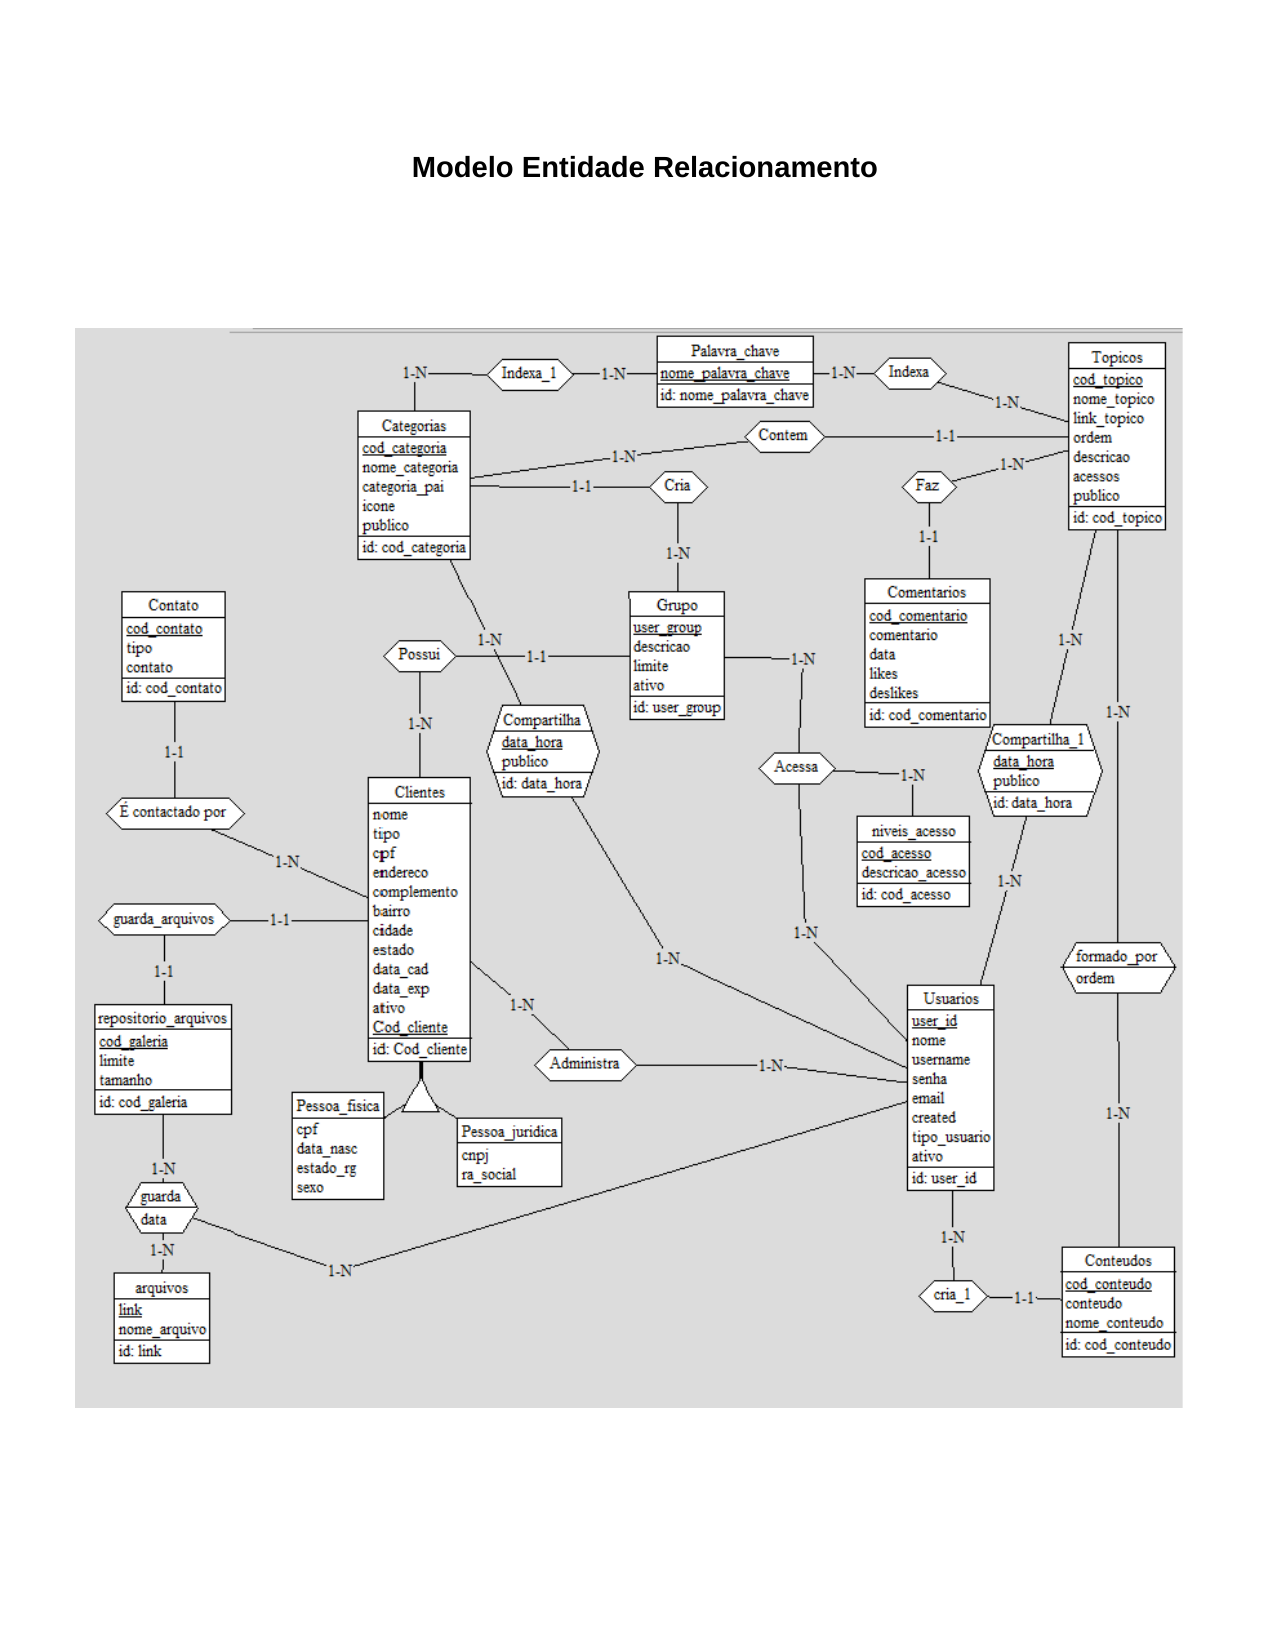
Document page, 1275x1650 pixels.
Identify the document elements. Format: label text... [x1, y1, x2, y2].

text Modelo Entidade Relacionamento [75, 150, 1215, 183]
picture [75, 328, 1183, 1408]
